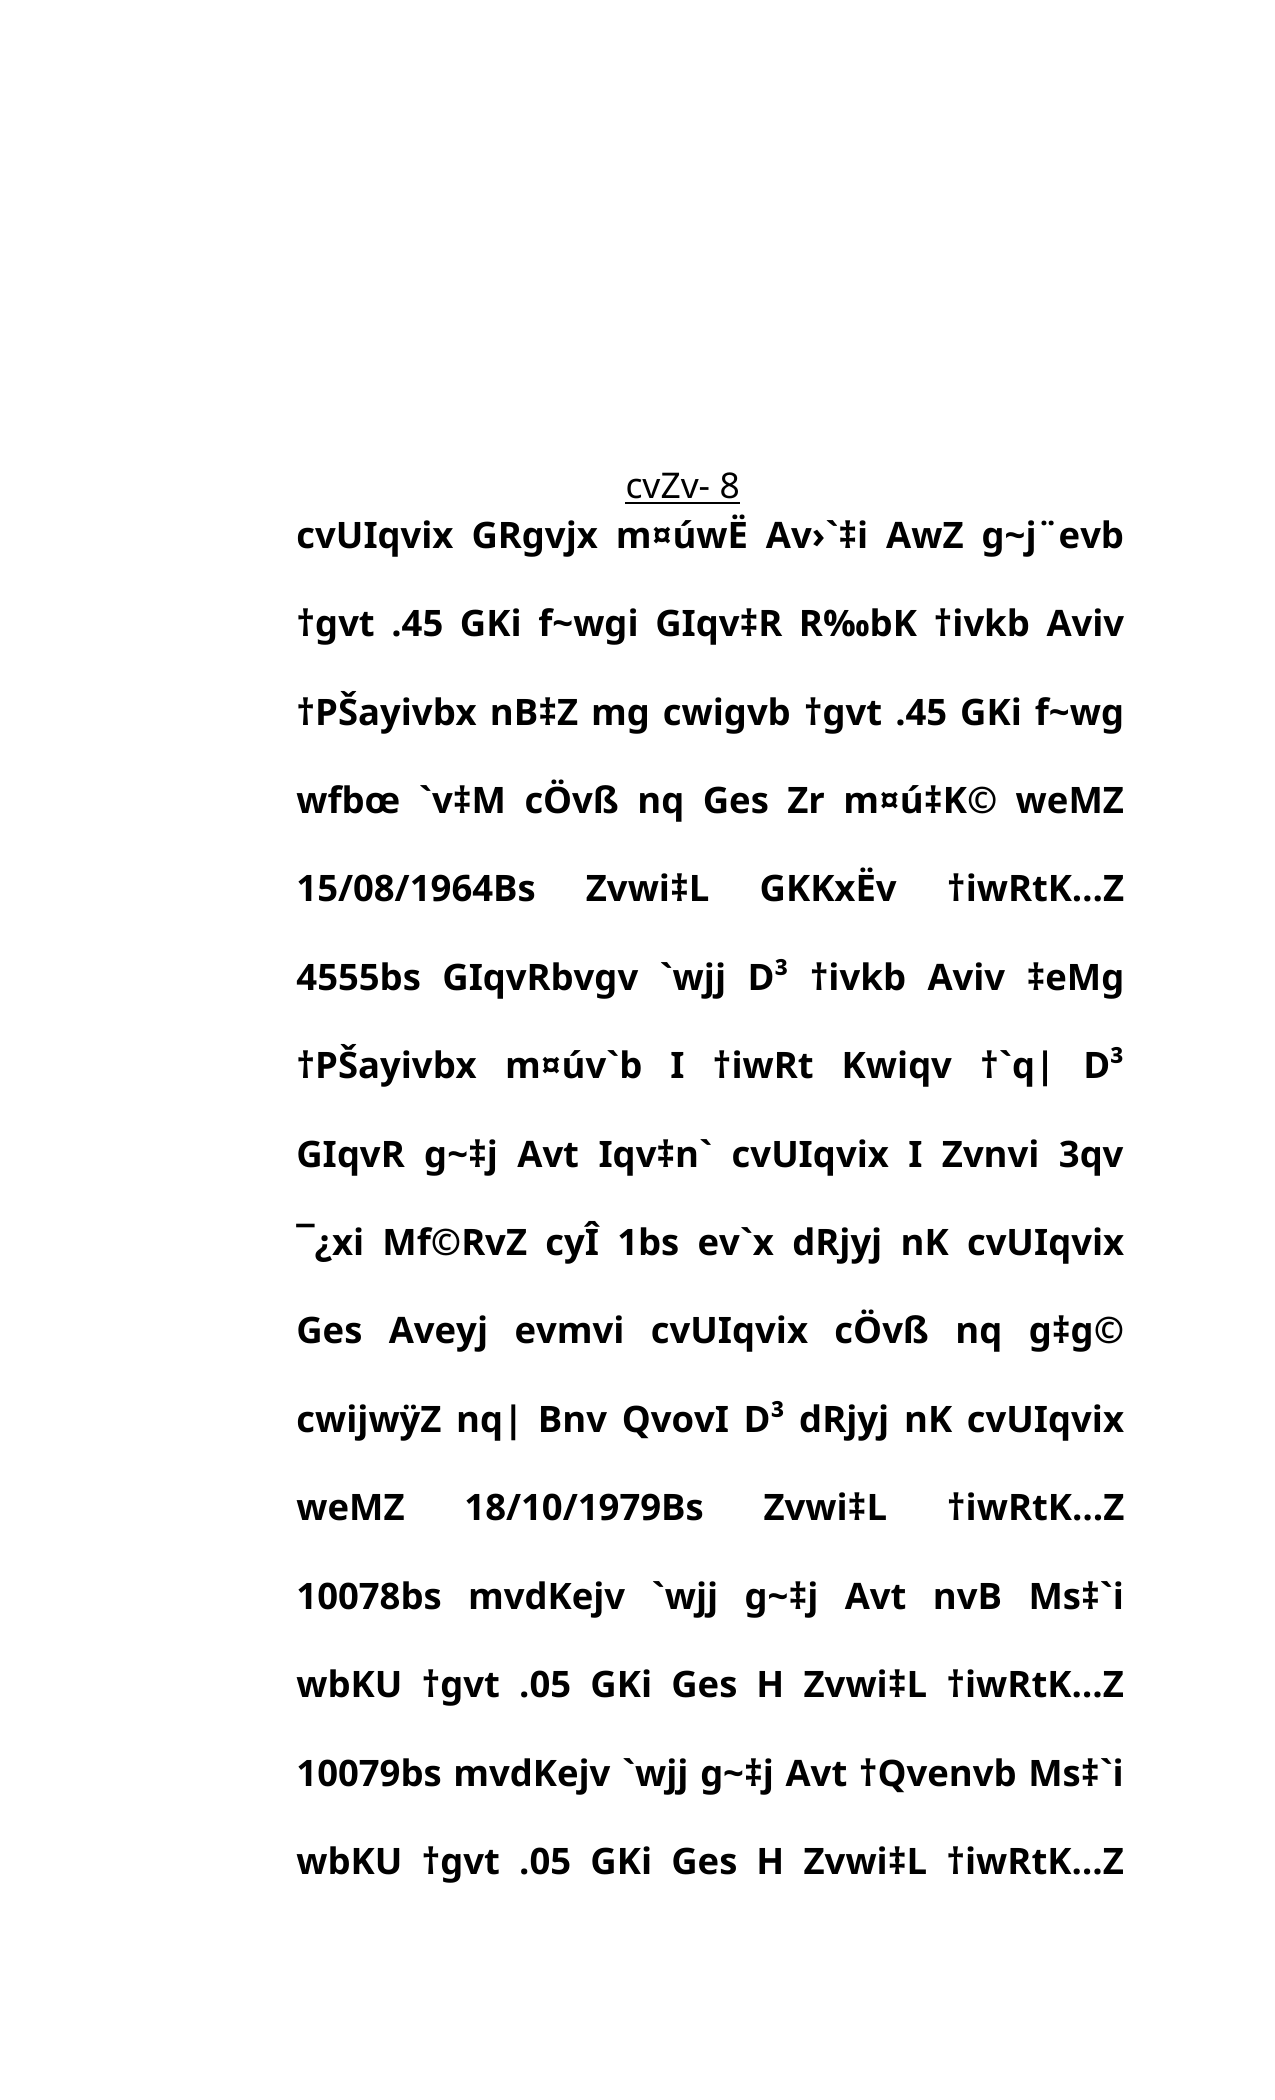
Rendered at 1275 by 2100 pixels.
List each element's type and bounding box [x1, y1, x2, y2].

text [296, 509, 1125, 1885]
